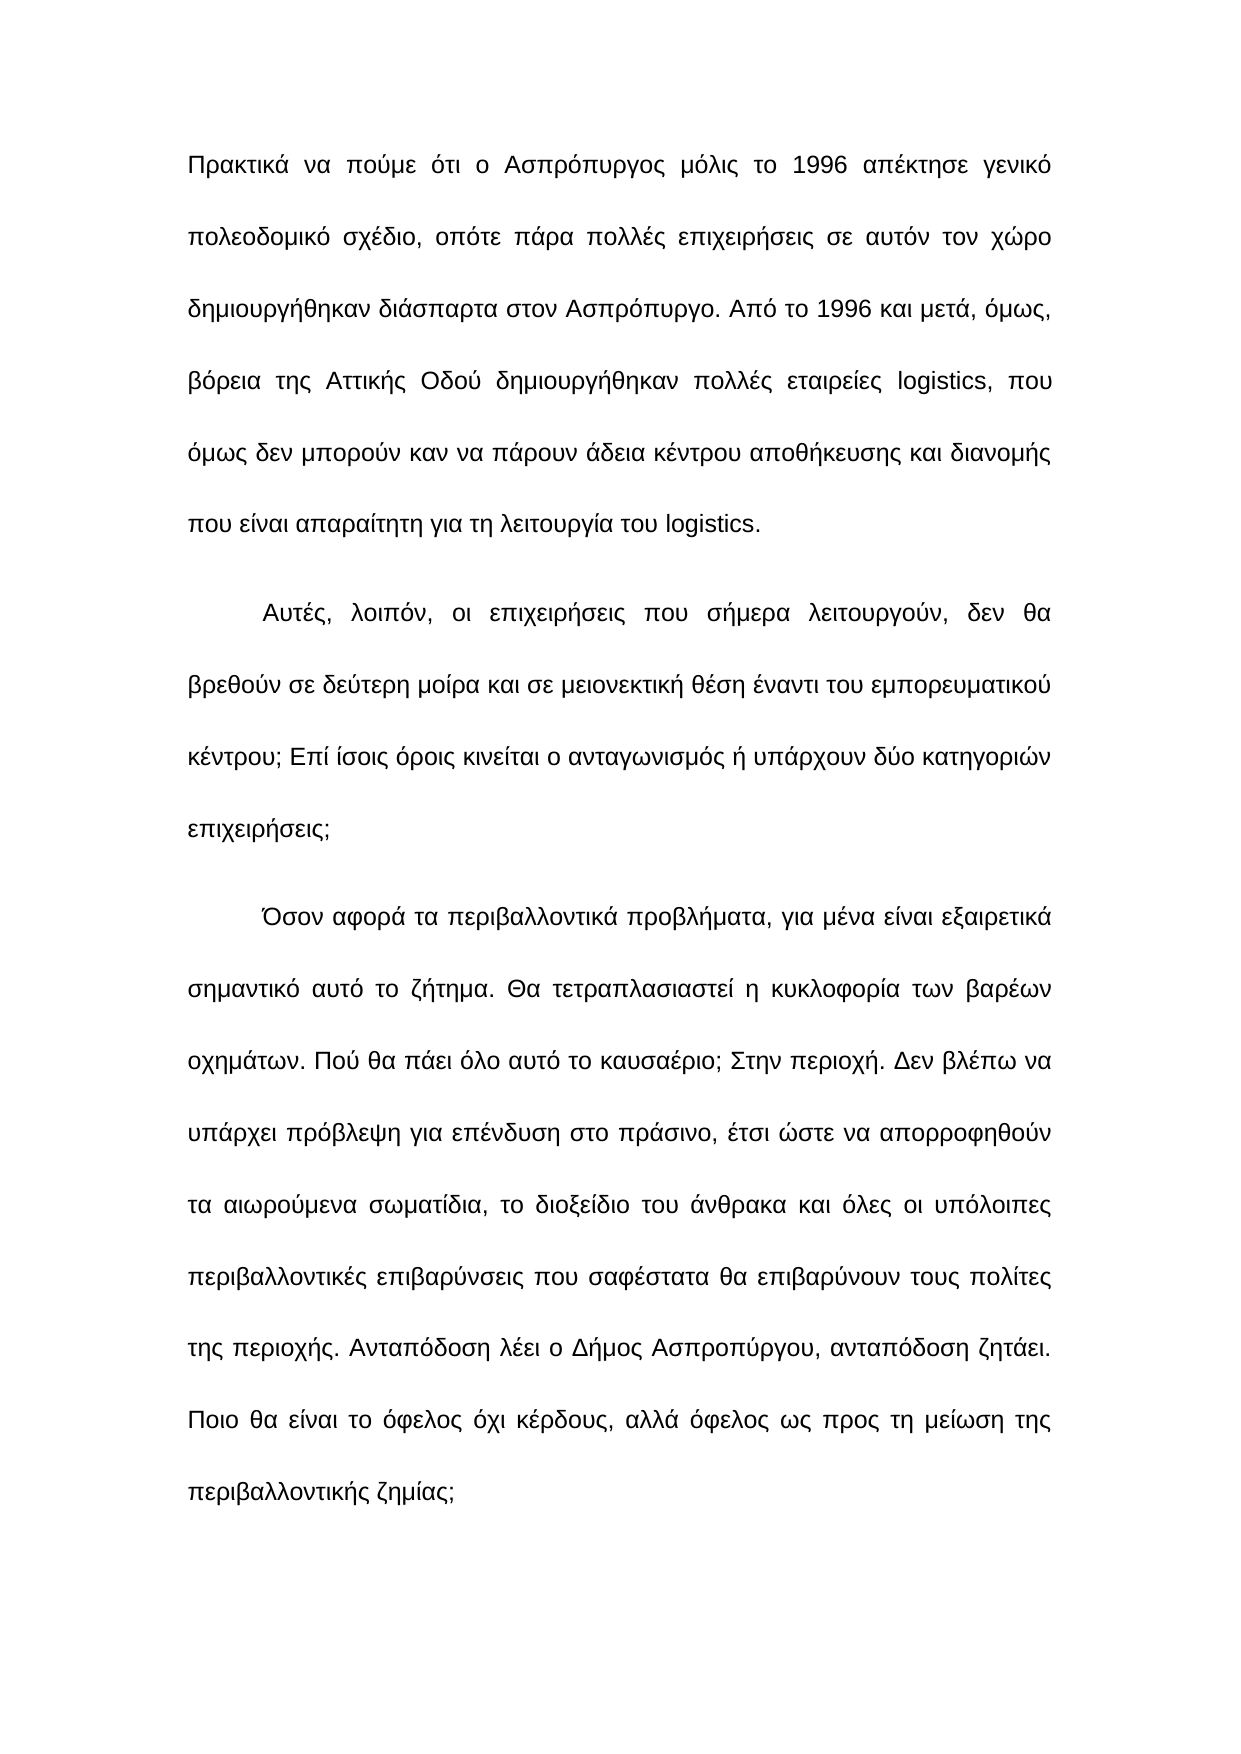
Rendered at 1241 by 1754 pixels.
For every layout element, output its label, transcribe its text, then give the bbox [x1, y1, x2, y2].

text Όσον αφορά τα περιβαλλοντικά προβλήματα, για μένα είναι εξαιρετικά σημαντικό αυτό το ζήτημα. Θα τετραπλασιαστεί η κυκλοφορία των βαρέων οχημάτων. Πού θα πάει όλο αυτό το καυσαέριο; Στην περιοχή. Δεν βλέπω να υπάρχει πρόβλεψη για επένδυση στο πράσινο, έτσι ώστε να απορροφηθούν τα αιωρούμενα σωματίδια, το διοξείδιο του άνθρακα και όλες οι υπόλοιπες περιβαλλοντικές επιβαρύνσεις που σαφέστατα θα επιβαρύνουν τους πολίτες της περιοχής. Ανταπόδοση λέει ο Δήμος Ασπροπύργου, ανταπόδοση ζητάει. Ποιο θα είναι το όφελος όχι κέρδους, αλλά όφελος ως προς τη μείωση της περιβαλλοντικής ζημίας; [187, 902, 1053, 1506]
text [187, 150, 1053, 538]
text Αυτές, λοιπόν, οι επιχειρήσεις που σήμερα λειτουργούν, δεν θα βρεθούν σε δεύτερη μοίρα και σε μειονεκτική θέση έναντι του εμπορευματικού κέντρου; Επί ίσοις όροις κινείται ο ανταγωνισμός ή υπάρχουν δύο κατηγοριών επιχειρήσεις; [187, 598, 1053, 842]
